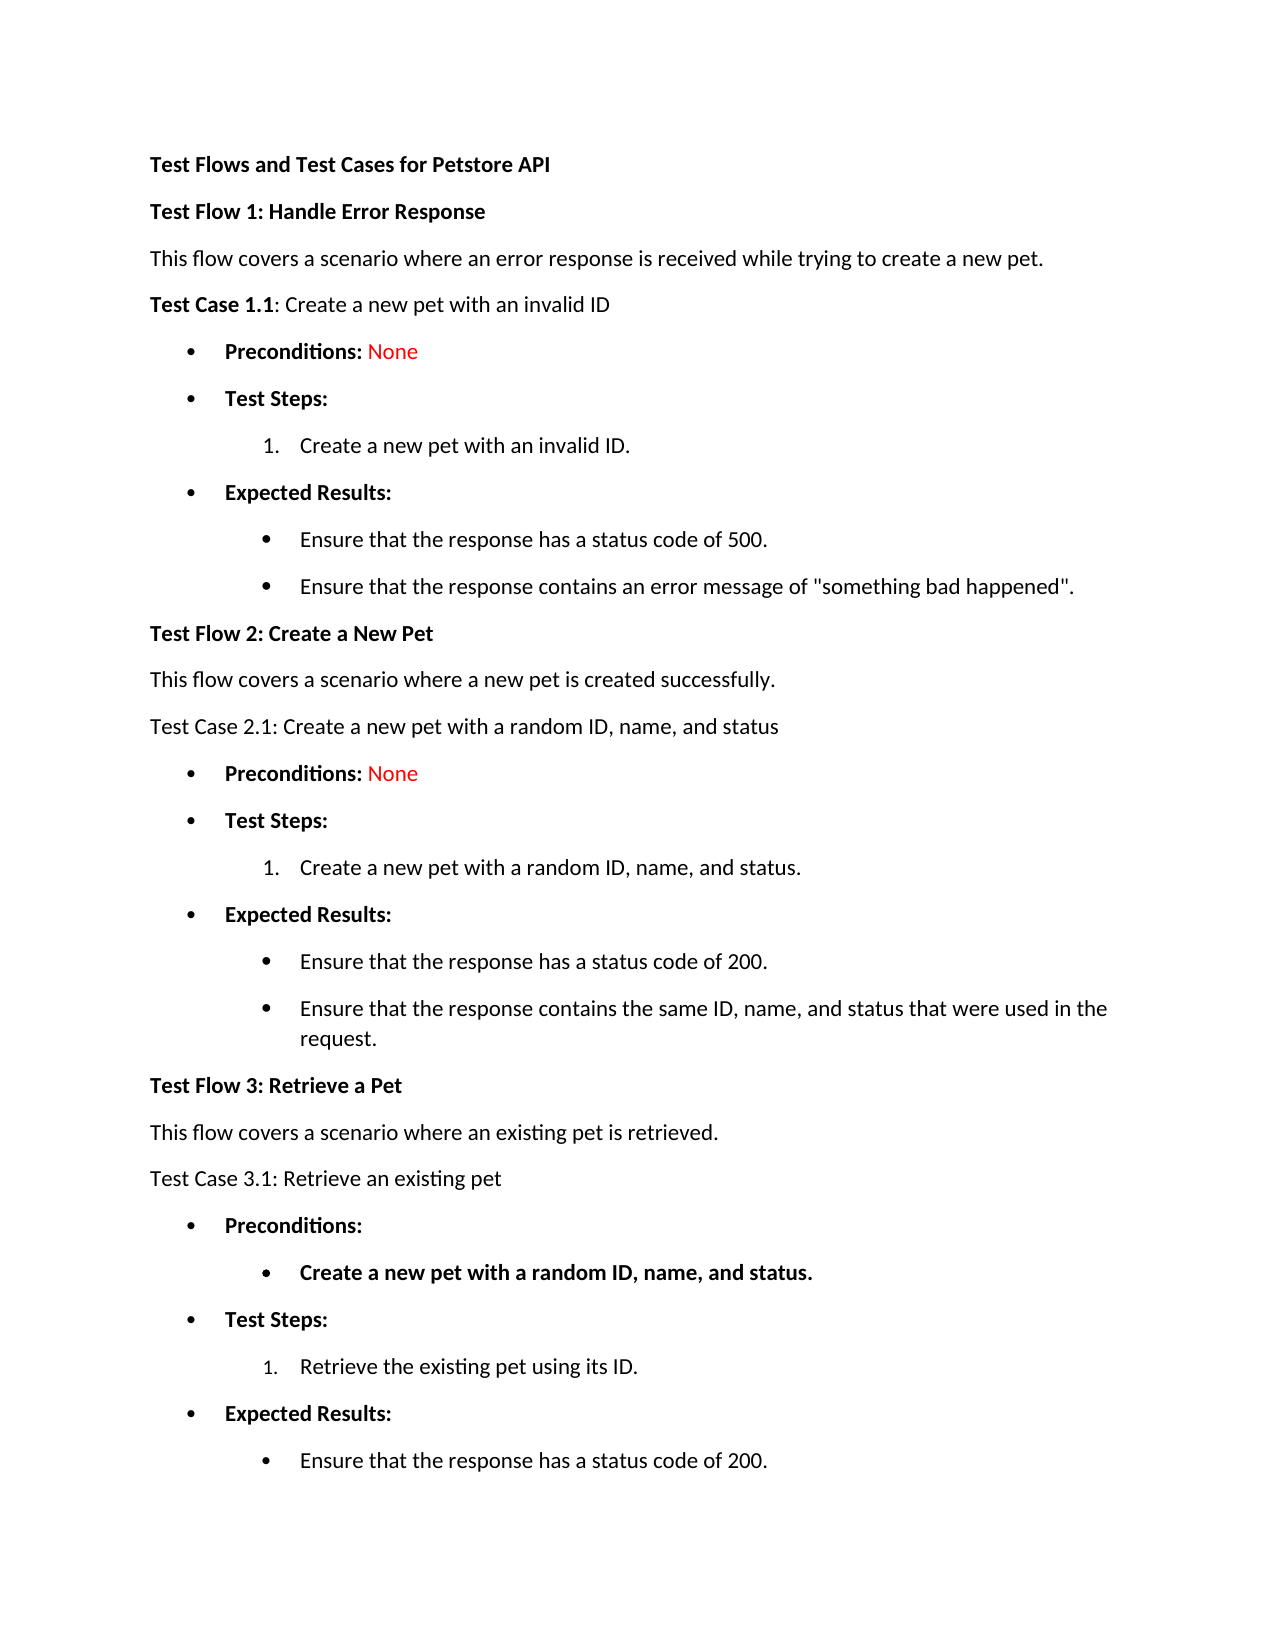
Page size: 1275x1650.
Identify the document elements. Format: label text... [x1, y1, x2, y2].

list Test Steps: [187, 384, 1125, 412]
list Create a new pet with an invalid ID. [262, 431, 1125, 459]
list Ensure that the response has a status code of 500. [262, 525, 1125, 553]
text This flow covers a scenario where a new pet is created successfully. [150, 666, 1125, 694]
list Create a new pet with a random ID, name, and status. [262, 853, 1125, 881]
list Preconditions: [187, 1211, 1125, 1239]
list Test Steps: [187, 806, 1125, 834]
list Ensure that the response contains the same ID, name, and status that were used in the request. [262, 994, 1125, 1052]
text Test Flow 2: Create a New Pet [150, 619, 1125, 647]
list Ensure that the response has a status code of 200. [262, 1446, 1125, 1474]
text Test Flow 1: Handle Error Response [150, 197, 1125, 225]
list Expected Results: [187, 1399, 1125, 1427]
text Test Flow 3: Retrieve a Pet [150, 1071, 1125, 1099]
list Preconditions: None [187, 759, 1125, 787]
list Retrieve the existing pet using its ID. [262, 1352, 1125, 1380]
list Ensure that the response contains an error message of "something bad happened". [262, 572, 1125, 600]
text Test Case 3.1: Retrieve an existing pet [150, 1164, 1125, 1193]
list Expected Results: [187, 900, 1125, 928]
list Preconditions: None [187, 337, 1125, 366]
text Test Flows and Test Cases for Petstore API [150, 150, 1125, 178]
list Expected Results: [187, 478, 1125, 506]
list Ensure that the response has a status code of 200. [262, 947, 1125, 975]
text This flow covers a scenario where an existing pet is retrieved. [150, 1118, 1125, 1146]
text This flow covers a scenario where an error response is received while trying to create a new pet. [150, 244, 1125, 272]
list Create a new pet with a random ID, name, and status. [262, 1258, 1125, 1286]
text Test Case 1.1: Create a new pet with an invalid ID [150, 291, 1125, 319]
text Test Case 2.1: Create a new pet with a random ID, name, and status [150, 712, 1125, 741]
list Test Steps: [187, 1305, 1125, 1333]
